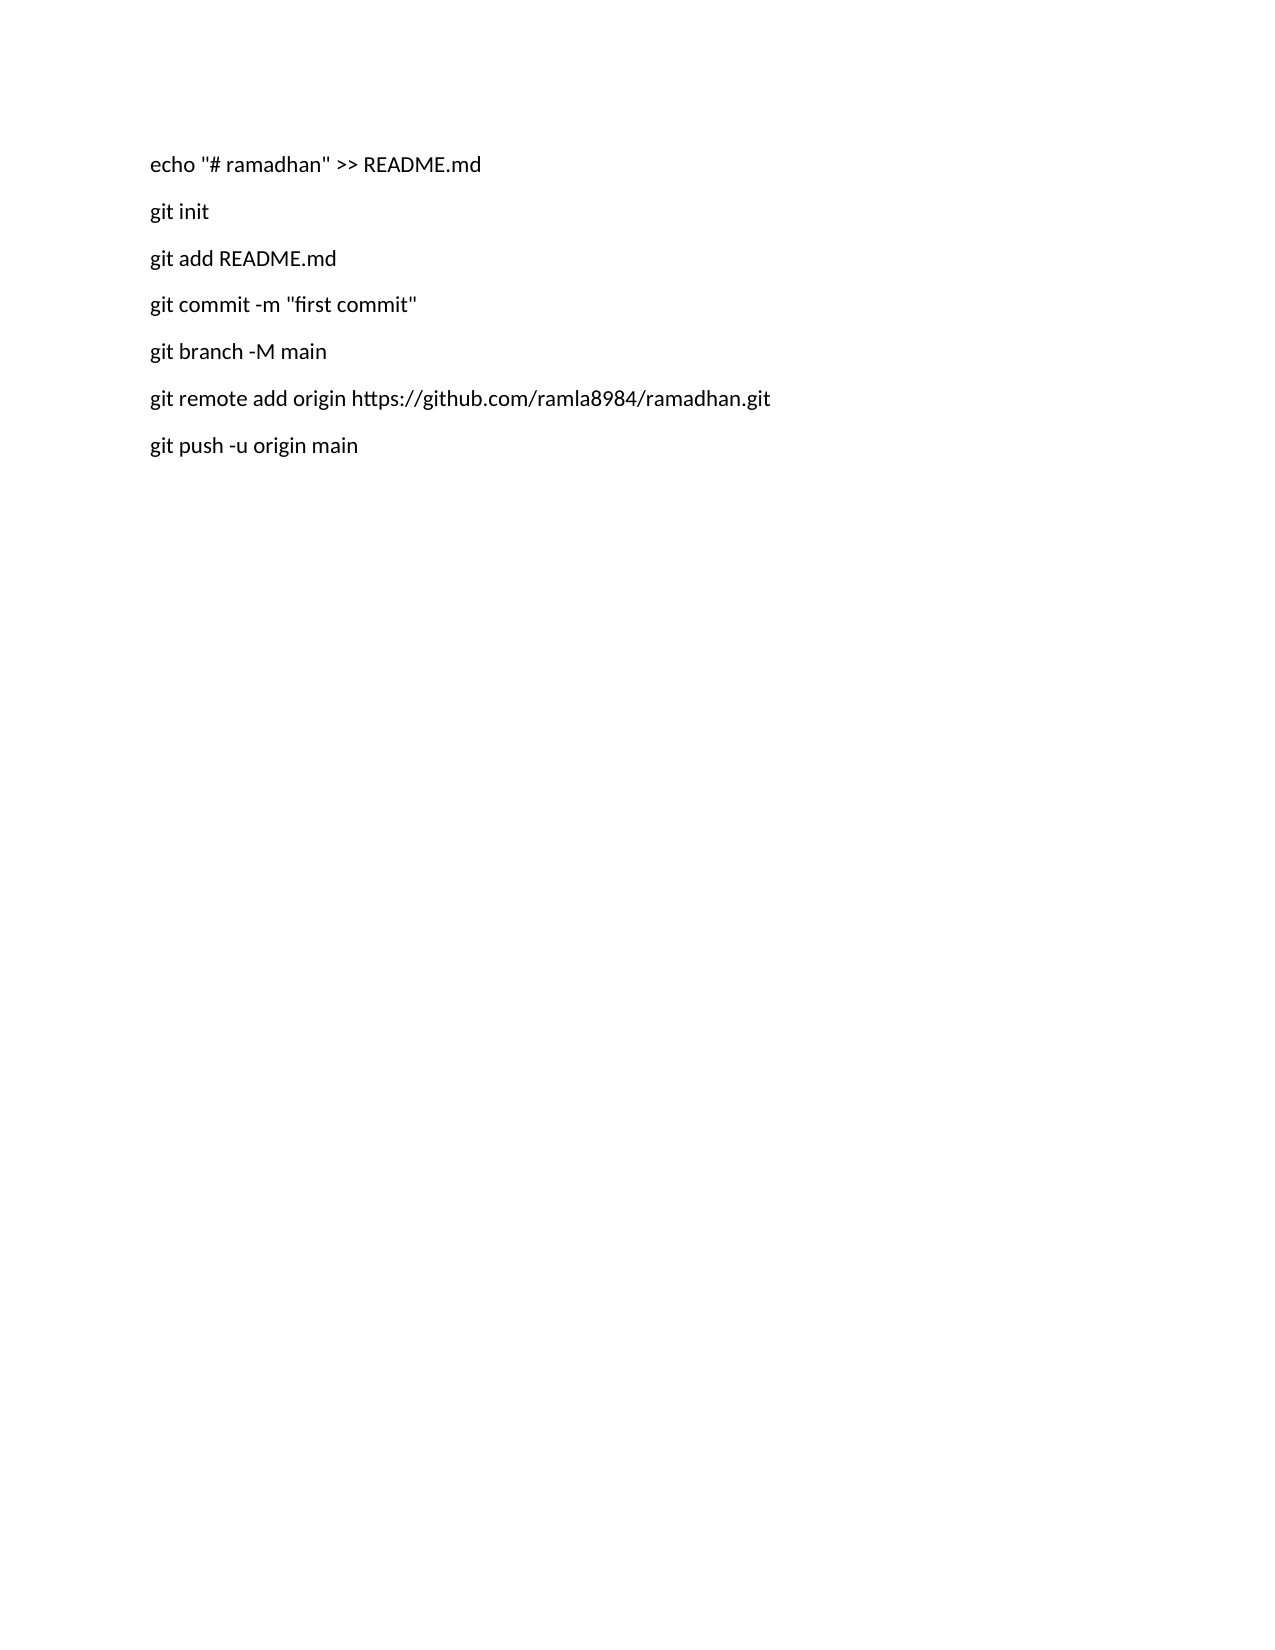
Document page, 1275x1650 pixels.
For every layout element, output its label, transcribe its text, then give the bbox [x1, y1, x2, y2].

text git push -u origin main [150, 431, 1125, 459]
text git remote add origin https://github.com/ramla8984/ramadhan.git [150, 384, 1125, 412]
text git commit -m "first commit" [150, 291, 1125, 319]
text git branch -M main [150, 337, 1125, 366]
text echo "# ramadhan" >> README.md [150, 150, 1125, 178]
text git add README.md [150, 244, 1125, 272]
text git init [150, 197, 1125, 225]
